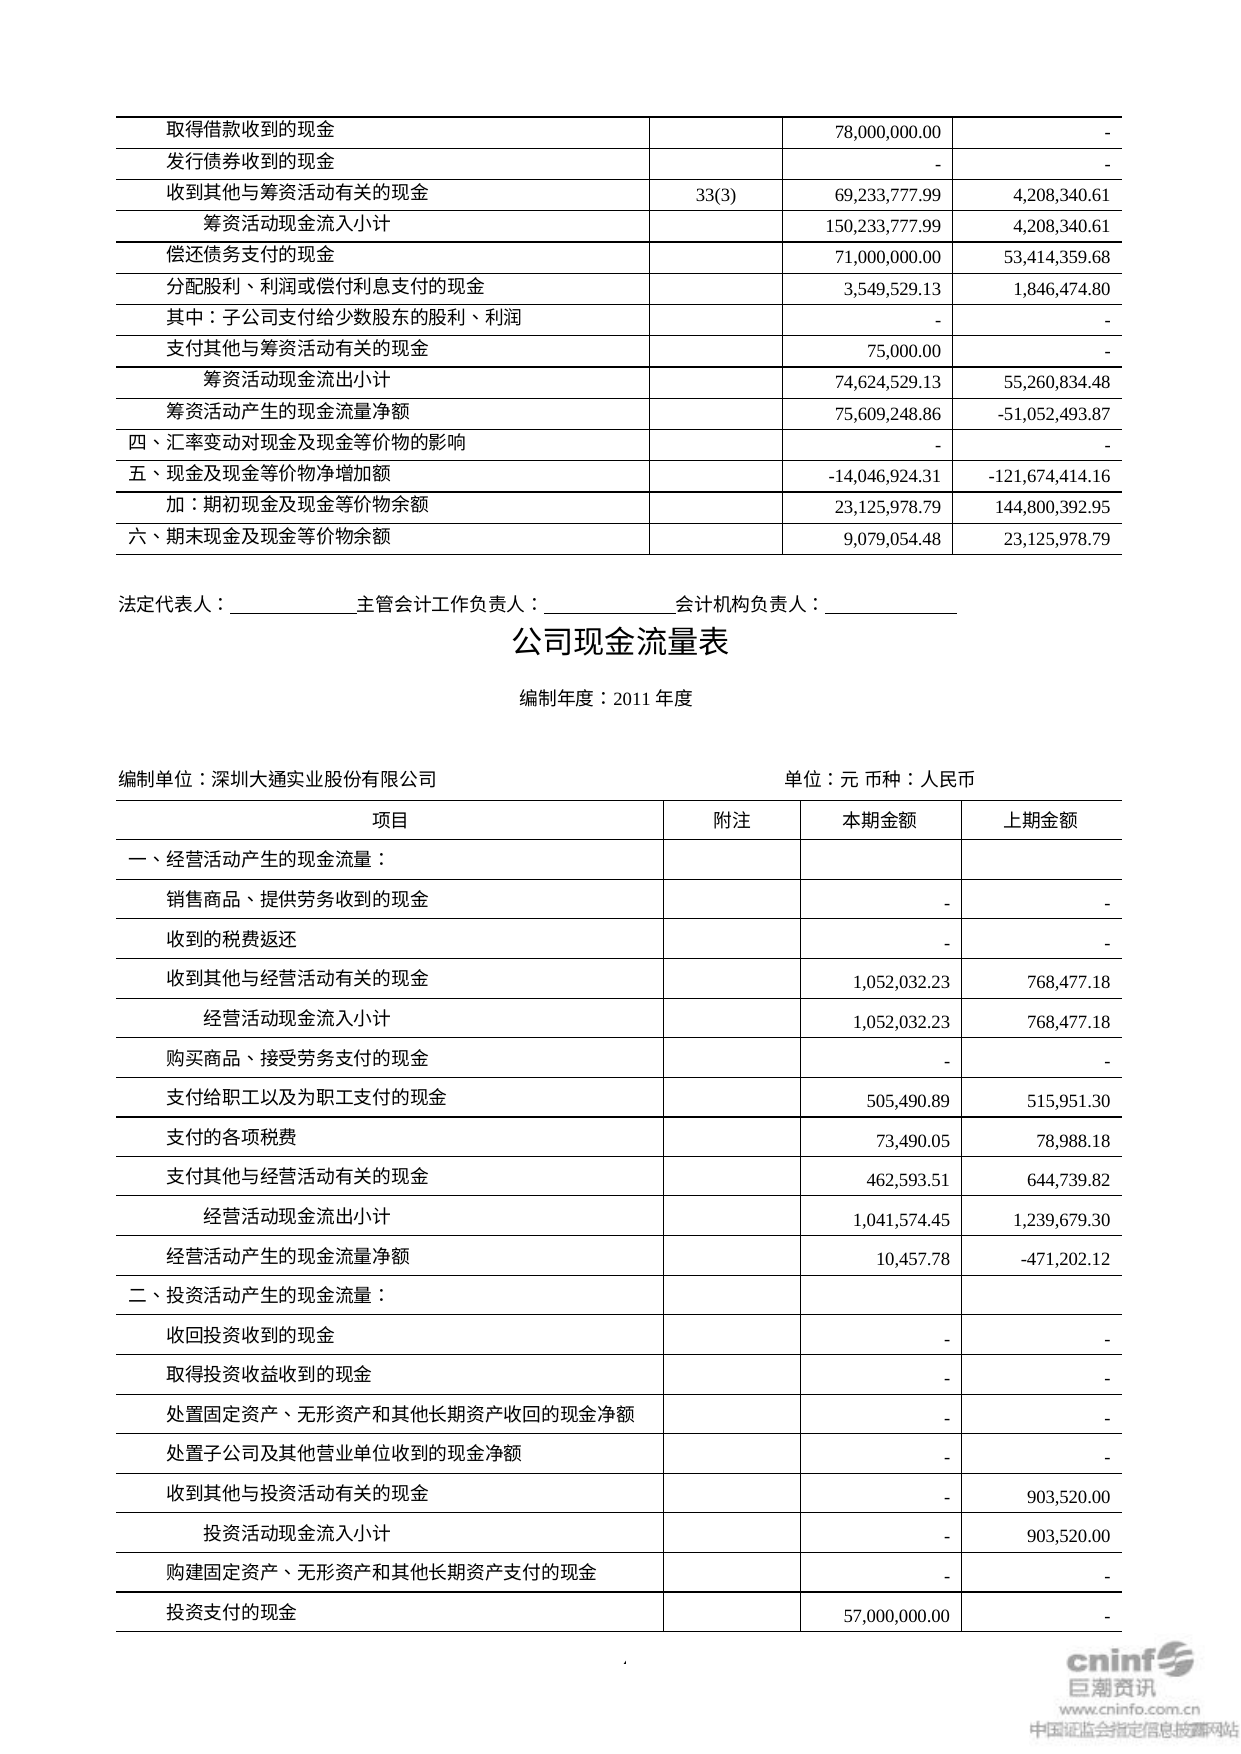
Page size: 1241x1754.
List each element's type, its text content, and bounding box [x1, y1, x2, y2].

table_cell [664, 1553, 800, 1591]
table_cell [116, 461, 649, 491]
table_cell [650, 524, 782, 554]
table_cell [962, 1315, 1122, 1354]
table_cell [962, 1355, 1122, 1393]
text 编制年度：2011 年度 [404, 686, 808, 711]
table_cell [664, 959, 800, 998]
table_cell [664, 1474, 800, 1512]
picture [1029, 1633, 1241, 1754]
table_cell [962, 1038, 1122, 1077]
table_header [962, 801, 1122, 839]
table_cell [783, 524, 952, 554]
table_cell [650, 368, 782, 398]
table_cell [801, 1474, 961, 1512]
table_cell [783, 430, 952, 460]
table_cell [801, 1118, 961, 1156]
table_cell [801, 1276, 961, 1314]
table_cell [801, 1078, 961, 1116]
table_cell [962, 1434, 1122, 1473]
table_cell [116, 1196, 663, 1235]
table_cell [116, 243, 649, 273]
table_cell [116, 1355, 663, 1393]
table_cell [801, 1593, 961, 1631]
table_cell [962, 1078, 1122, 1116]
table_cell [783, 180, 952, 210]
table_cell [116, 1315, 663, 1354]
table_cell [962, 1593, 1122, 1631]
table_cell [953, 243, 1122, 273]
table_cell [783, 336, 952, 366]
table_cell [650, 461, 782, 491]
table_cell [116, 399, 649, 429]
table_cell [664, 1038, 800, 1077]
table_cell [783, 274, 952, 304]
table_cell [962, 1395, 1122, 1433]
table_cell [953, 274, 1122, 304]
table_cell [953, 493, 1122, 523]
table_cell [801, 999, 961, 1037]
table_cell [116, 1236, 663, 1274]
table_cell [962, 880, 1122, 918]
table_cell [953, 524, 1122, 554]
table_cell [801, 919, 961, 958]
subtitle 公司现金流量表 [432, 620, 808, 662]
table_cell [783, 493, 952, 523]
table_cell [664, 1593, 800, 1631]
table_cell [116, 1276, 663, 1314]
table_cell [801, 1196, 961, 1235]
text 编制单位：深圳大通实业股份有限公司 单位：元 币种：人民币 [118, 767, 1124, 792]
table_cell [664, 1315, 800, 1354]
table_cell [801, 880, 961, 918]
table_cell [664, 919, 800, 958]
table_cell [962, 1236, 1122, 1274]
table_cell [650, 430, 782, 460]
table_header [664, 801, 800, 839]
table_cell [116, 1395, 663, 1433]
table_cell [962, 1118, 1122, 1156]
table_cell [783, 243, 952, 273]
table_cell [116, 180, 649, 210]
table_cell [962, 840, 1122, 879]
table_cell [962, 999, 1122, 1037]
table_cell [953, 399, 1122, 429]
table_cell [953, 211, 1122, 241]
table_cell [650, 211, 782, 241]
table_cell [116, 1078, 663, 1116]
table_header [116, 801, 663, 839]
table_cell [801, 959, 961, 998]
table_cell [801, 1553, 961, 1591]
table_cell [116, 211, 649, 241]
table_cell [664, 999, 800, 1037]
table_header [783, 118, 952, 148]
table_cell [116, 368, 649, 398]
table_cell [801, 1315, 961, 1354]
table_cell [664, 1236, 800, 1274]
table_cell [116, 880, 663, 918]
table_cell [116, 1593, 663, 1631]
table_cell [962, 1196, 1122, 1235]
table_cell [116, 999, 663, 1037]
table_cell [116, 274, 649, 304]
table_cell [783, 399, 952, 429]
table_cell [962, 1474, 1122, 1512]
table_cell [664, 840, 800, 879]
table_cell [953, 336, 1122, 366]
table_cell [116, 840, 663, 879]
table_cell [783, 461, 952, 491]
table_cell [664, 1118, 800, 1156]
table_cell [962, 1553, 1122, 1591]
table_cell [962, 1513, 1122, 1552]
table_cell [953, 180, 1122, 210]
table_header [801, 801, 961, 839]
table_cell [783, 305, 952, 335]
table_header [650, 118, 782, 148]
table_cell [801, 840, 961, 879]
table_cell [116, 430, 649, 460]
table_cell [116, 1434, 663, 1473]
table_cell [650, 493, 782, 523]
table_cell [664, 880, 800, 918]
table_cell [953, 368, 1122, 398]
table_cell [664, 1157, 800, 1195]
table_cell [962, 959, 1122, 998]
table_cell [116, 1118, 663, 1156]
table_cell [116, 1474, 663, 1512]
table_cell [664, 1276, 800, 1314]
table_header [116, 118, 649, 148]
text 法定代表人： 主管会计工作负责人： 会计机构负责人： [118, 591, 1124, 617]
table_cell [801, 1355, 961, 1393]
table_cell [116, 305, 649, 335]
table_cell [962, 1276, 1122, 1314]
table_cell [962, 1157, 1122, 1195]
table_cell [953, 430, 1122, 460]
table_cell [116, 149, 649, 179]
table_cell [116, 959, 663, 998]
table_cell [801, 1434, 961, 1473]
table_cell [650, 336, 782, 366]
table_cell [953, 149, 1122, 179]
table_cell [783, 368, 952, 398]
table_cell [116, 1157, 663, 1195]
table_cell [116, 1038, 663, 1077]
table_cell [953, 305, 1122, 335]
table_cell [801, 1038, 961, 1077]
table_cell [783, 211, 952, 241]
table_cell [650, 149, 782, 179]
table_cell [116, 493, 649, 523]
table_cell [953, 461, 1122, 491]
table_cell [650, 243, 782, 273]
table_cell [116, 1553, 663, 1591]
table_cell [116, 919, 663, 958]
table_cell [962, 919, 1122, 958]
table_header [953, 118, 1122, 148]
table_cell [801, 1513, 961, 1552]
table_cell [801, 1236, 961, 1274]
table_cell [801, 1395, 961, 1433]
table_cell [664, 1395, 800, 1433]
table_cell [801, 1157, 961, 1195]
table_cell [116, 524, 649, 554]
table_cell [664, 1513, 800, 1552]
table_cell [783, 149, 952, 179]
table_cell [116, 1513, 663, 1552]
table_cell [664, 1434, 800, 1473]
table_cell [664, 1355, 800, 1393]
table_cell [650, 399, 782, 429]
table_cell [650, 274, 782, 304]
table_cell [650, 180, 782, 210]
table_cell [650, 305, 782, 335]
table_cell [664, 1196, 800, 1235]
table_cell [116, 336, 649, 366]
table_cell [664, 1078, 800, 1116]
